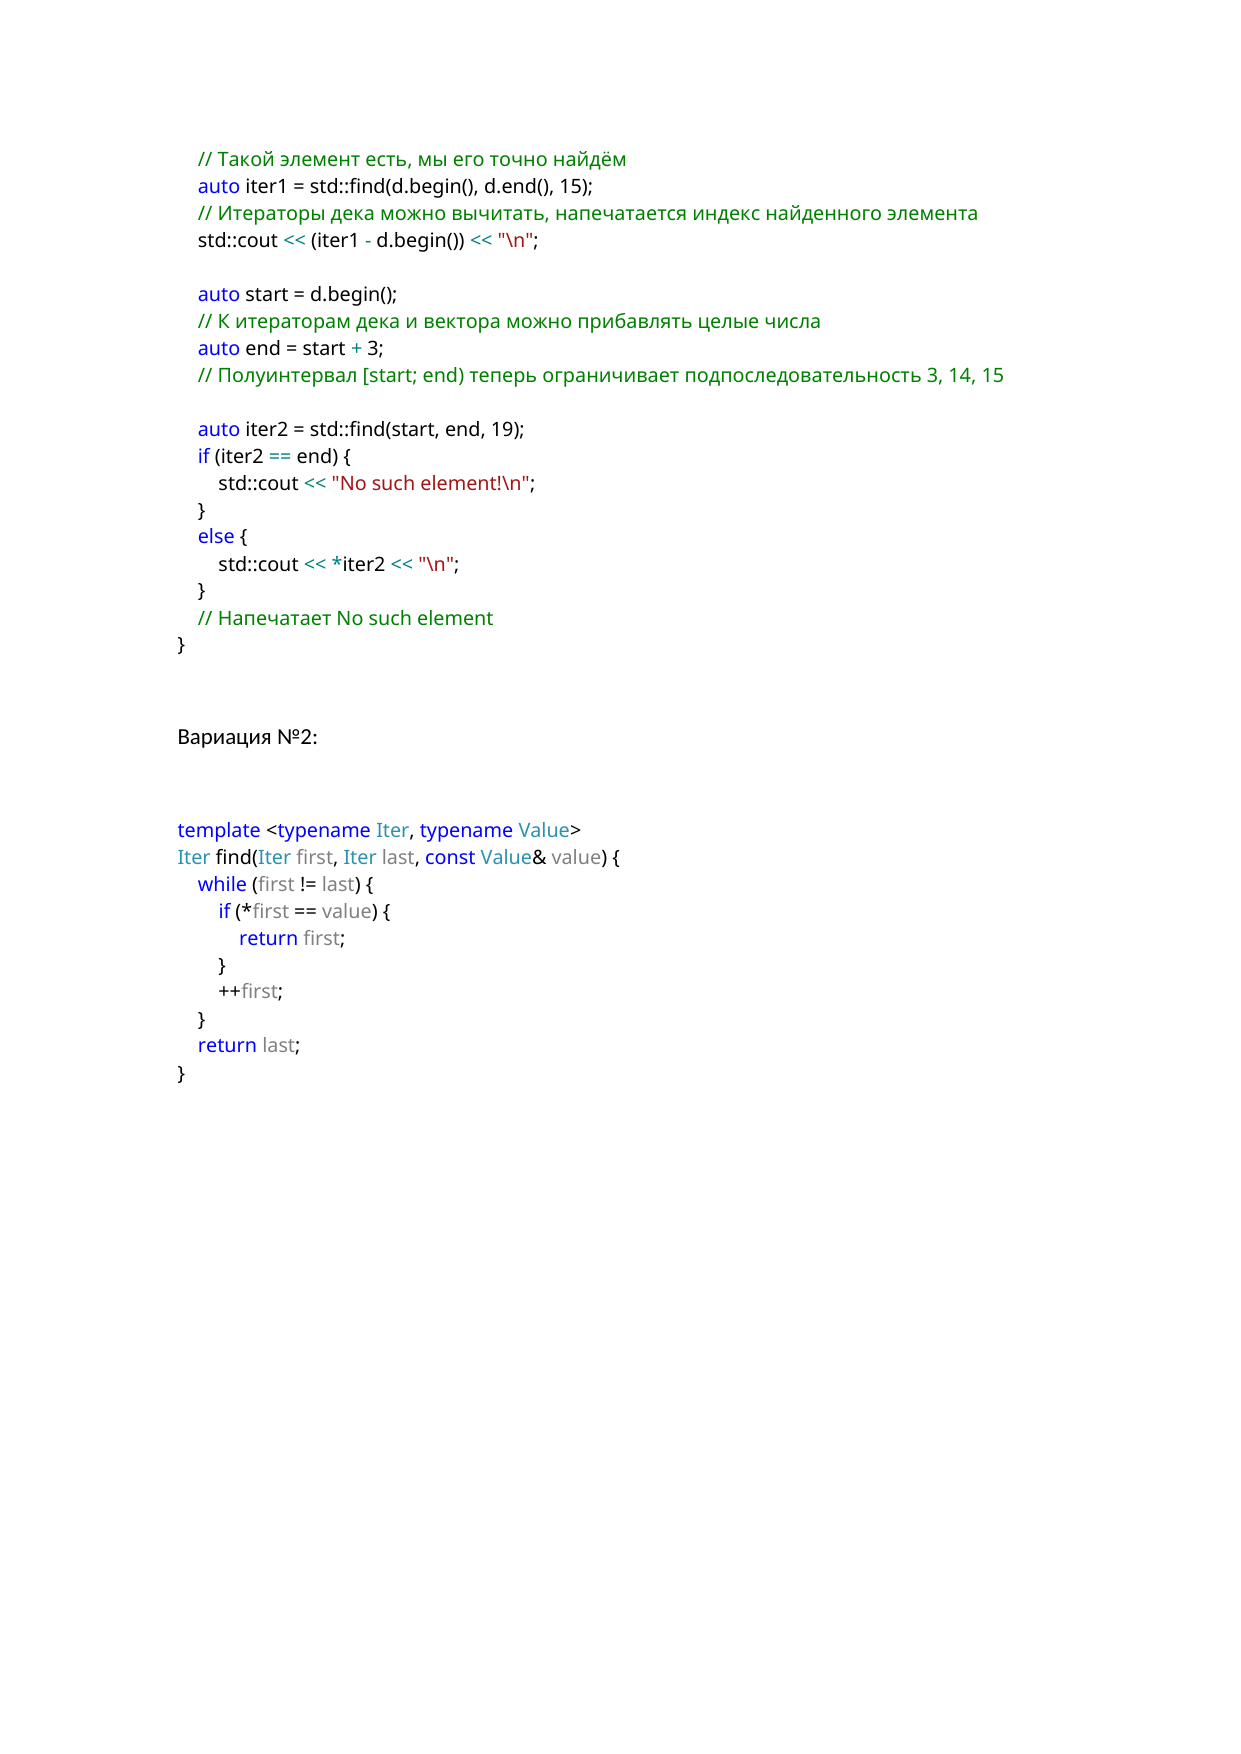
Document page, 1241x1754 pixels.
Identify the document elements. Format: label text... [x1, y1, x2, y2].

text auto start = d.begin(); [177, 280, 1152, 307]
text } [177, 631, 1152, 658]
text else { [177, 523, 1152, 550]
text auto iter2 = std::find(start, end, 19); [177, 415, 1152, 442]
text return last; [177, 1032, 1152, 1059]
text // Напечатает No such element [177, 604, 1152, 631]
text // К итераторам дека и вектора можно прибавлять целые числа [177, 307, 1152, 334]
text // Полуинтервал [start; end) теперь ограничивает подпоследовательность 3, 14, 15 [177, 361, 1152, 388]
text if (iter2 == end) { [177, 442, 1152, 469]
text auto iter1 = std::find(d.begin(), d.end(), 15); [177, 172, 1152, 199]
text std::cout << (iter1 - d.begin()) << "\n"; [177, 226, 1152, 253]
text while (first != last) { [177, 870, 1152, 897]
text if (*first == value) { [177, 897, 1152, 924]
text // Итераторы дека можно вычитать, напечатается индекс найденного элемента [177, 199, 1152, 226]
text template <typename Iter, typename Value> [177, 816, 1152, 843]
text ++first; [177, 978, 1152, 1005]
text } [177, 1005, 1152, 1032]
text // Такой элемент есть, мы его точно найдём [177, 145, 1152, 172]
text Вариация №2: [177, 722, 1152, 750]
text } [177, 496, 1152, 523]
text } [177, 951, 1152, 978]
text std::cout << "No such element!\n"; [177, 469, 1152, 496]
text Iter find(Iter first, Iter last, const Value& value) { [177, 843, 1152, 870]
text std::cout << *iter2 << "\n"; [177, 550, 1152, 577]
text } [177, 1059, 1152, 1086]
text return first; [177, 924, 1152, 951]
text auto end = start + 3; [177, 334, 1152, 361]
text } [177, 577, 1152, 604]
